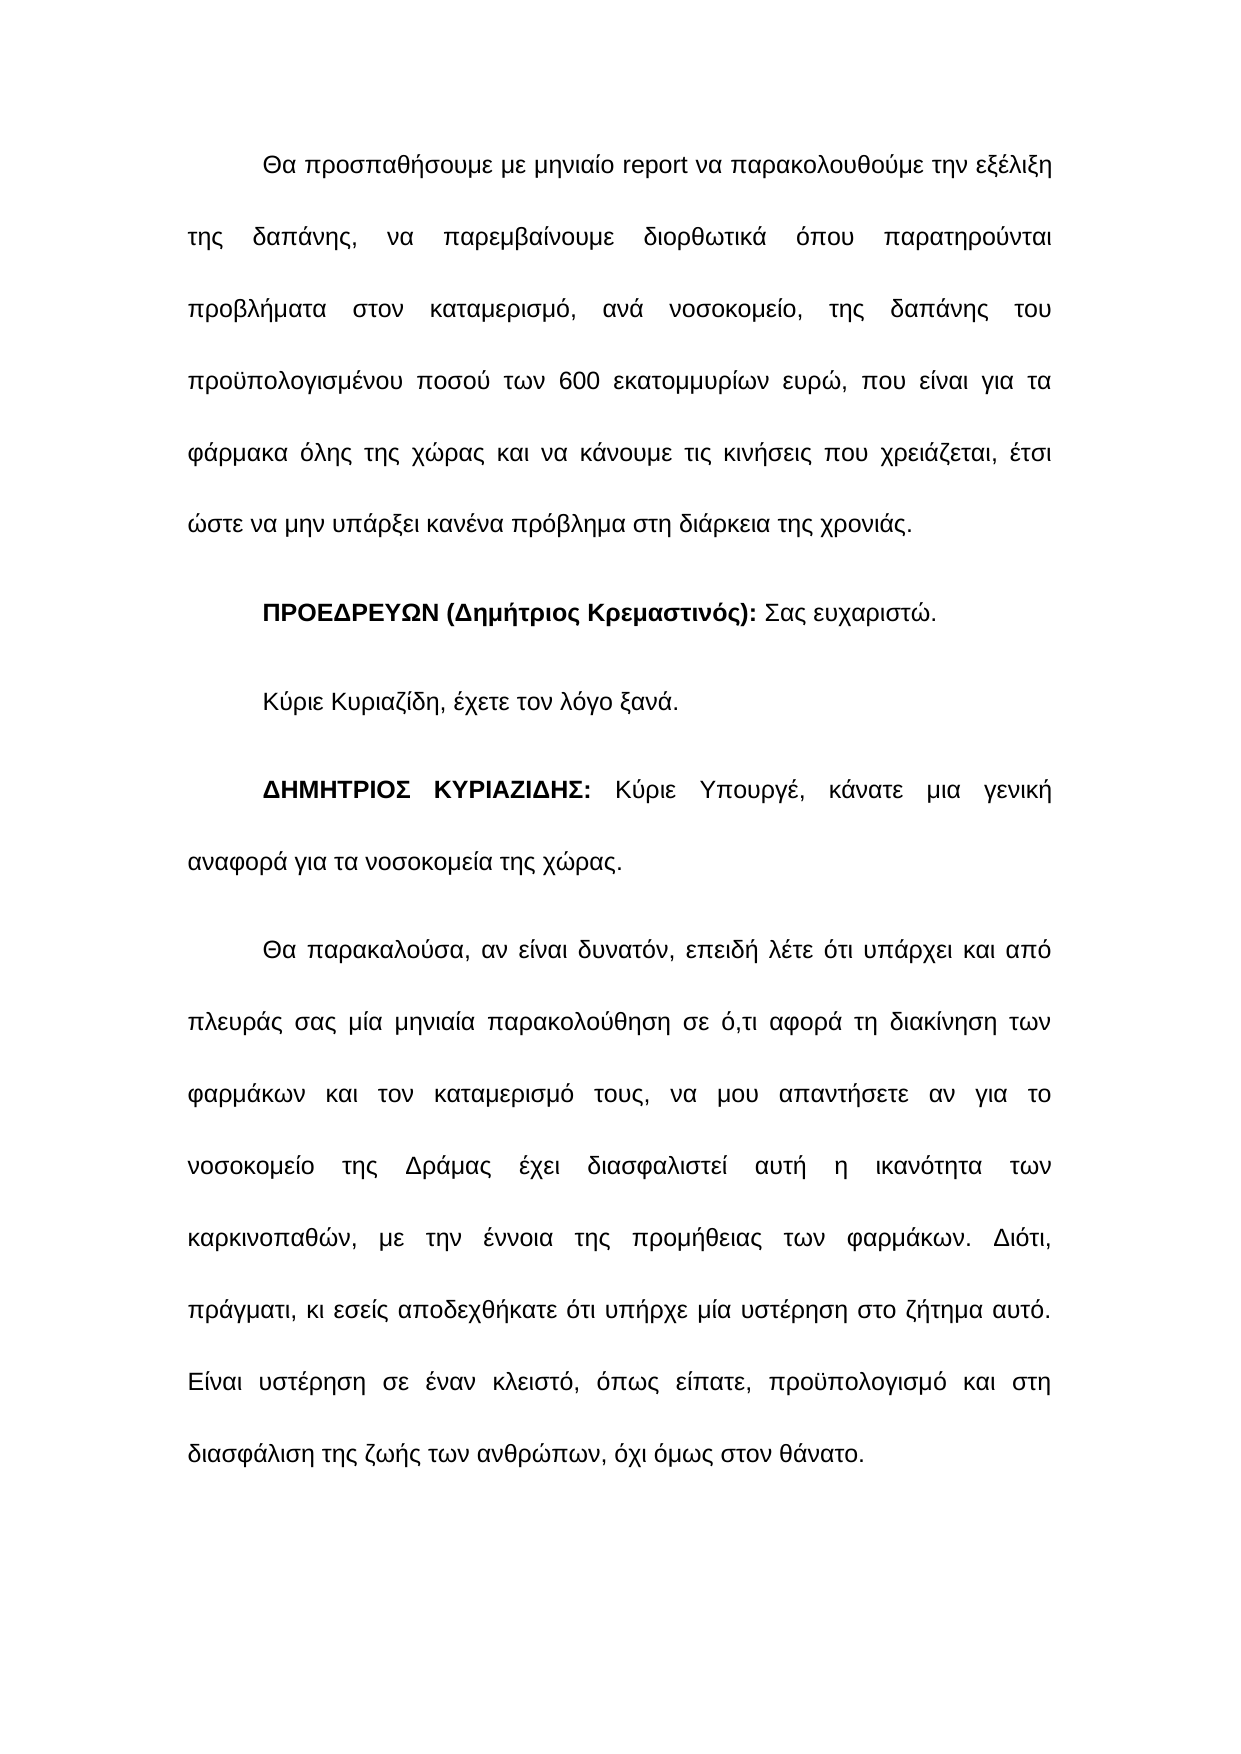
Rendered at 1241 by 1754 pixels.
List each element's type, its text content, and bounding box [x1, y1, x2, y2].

text Κύριε Κυριαζίδη, έχετε τον λόγο ξανά. [187, 686, 1053, 715]
text Θα παρακαλούσα, αν είναι δυνατόν, επειδή λέτε ότι υπάρχει και από πλευράς σας μία μηνιαία παρακολούθηση σε ό,τι αφορά τη διακίνηση των φαρμάκων και τον καταμερισμό τους, να μου απαντήσετε αν για το νοσοκομείο της Δράμας έχει διασφαλιστεί αυτή η ικανότητα των καρκινοπαθών, με την έννοια της προμήθειας των φαρμάκων. Διότι, πράγματι, κι εσείς αποδεχθήκατε ότι υπήρχε μία υστέρηση στο ζήτημα αυτό. Είναι υστέρηση σε έναν κλειστό, όπως είπατε, προϋπολογισμό και στη διασφάλιση της ζωής των ανθρώπων, όχι όμως στον θάνατο. [187, 935, 1053, 1467]
text Θα προσπαθήσουμε με μηνιαίο report να παρακολουθούμε την εξέλιξη της δαπάνης, να παρεμβαίνουμε διορθωτικά όπου παρατηρούνται προβλήματα στον καταμερισμό, ανά νοσοκομείο, της δαπάνης του προϋπολογισμένου ποσού των 600 εκατομμυρίων ευρώ, που είναι για τα φάρμακα όλης της χώρας και να κάνουμε τις κινήσεις που χρειάζεται, έτσι ώστε να μην υπάρξει κανένα πρόβλημα στη διάρκεια της χρονιάς. [187, 150, 1053, 538]
text ΔΗΜΗΤΡΙΟΣ ΚΥΡΙΑΖΙΔΗΣ: Κύριε Υπουργέ, κάνατε μια γενική αναφορά για τα νοσοκομεία της χώρας. [187, 775, 1053, 876]
text ΠΡΟΕΔΡΕΥΩΝ (Δημήτριος Κρεμαστινός): Σας ευχαριστώ. [187, 598, 1053, 627]
